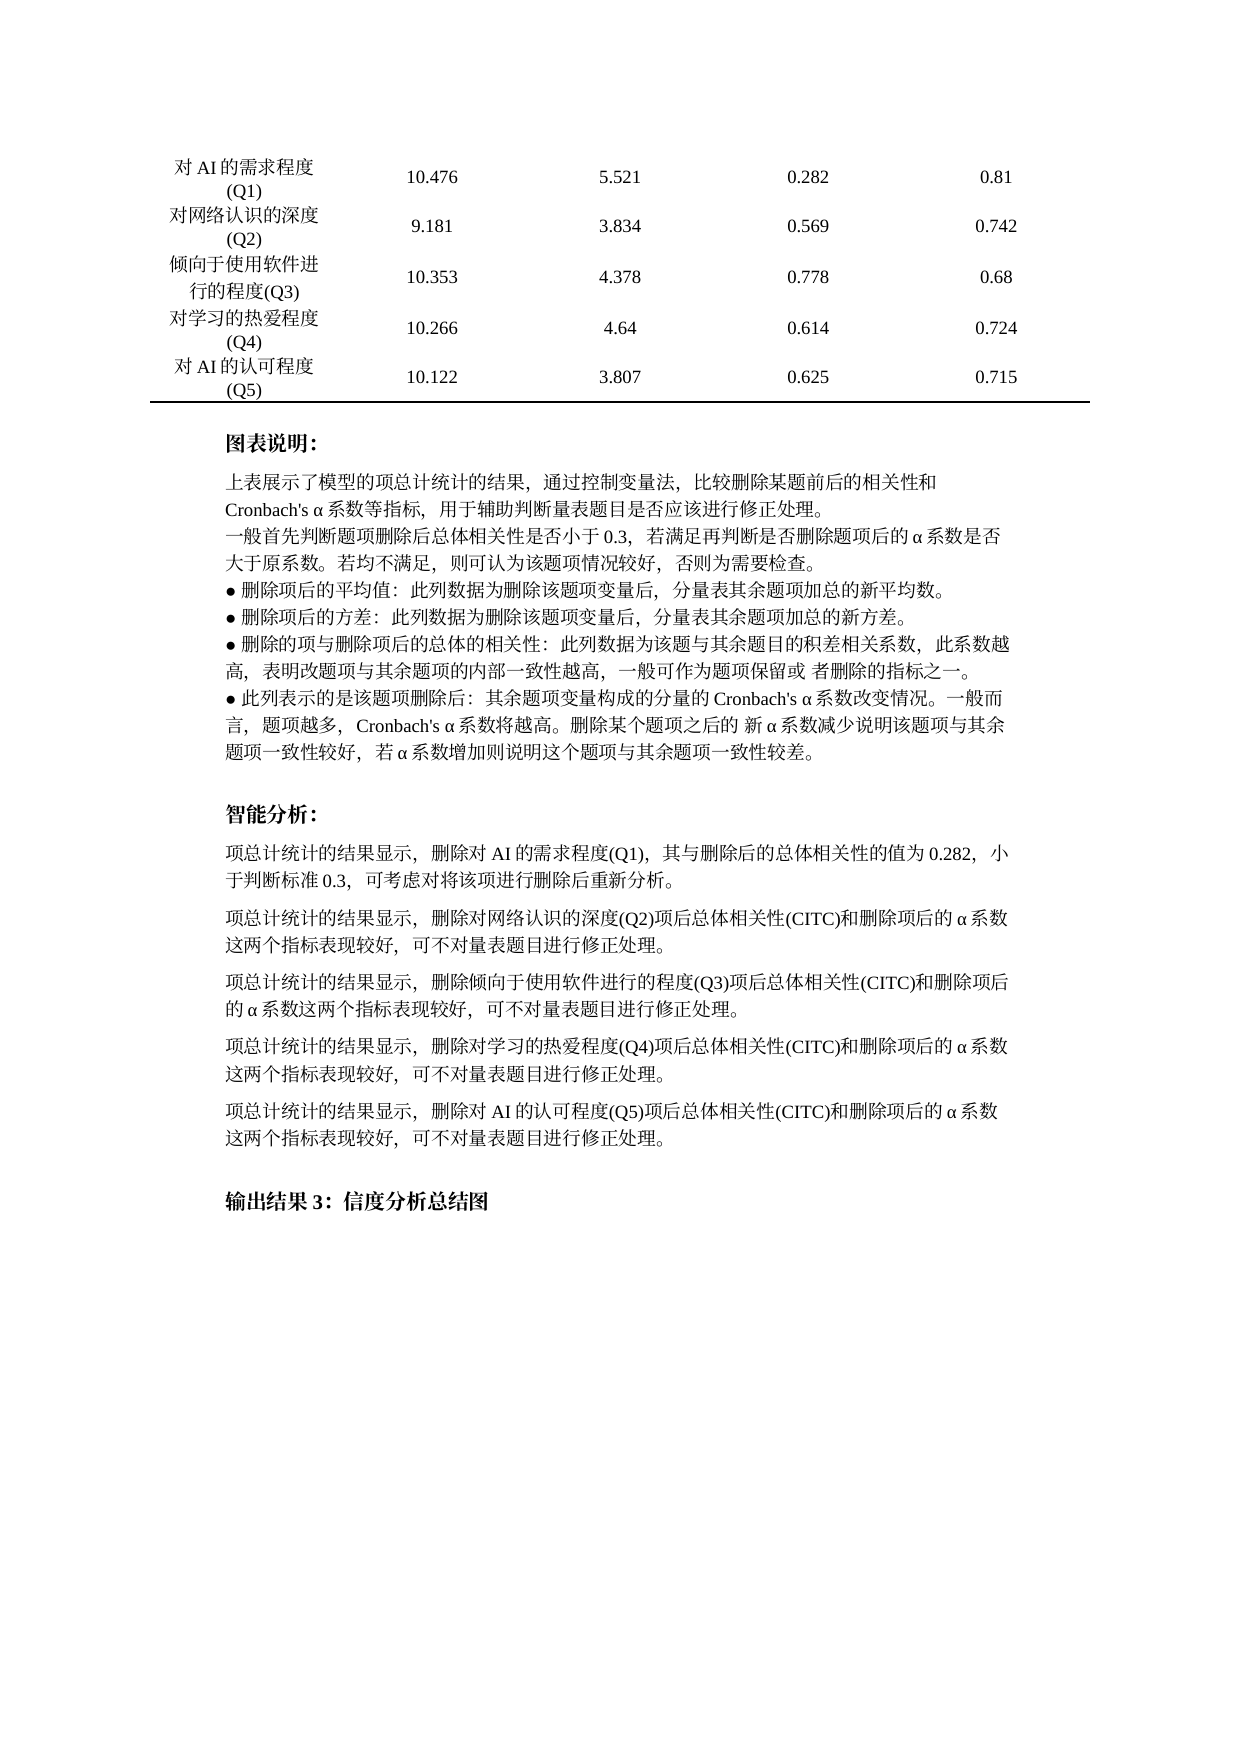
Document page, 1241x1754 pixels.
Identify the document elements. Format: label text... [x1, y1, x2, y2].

table_cell 0.625 [714, 352, 902, 401]
table_cell 4.64 [526, 304, 714, 352]
table_cell 0.68 [902, 250, 1090, 304]
text 项总计统计的结果显示，删除倾向于使用软件进行的程度(Q3)项后总体相关性(CITC)和删除项后的α系数这两个指标表现较好，可不对量表题目进行修正处理。 [225, 968, 1015, 1022]
table_cell 对学习的热爱程度(Q4) [150, 304, 338, 352]
table_cell 0.724 [902, 304, 1090, 352]
table_cell 0.81 [902, 150, 1090, 201]
table_cell 5.521 [526, 150, 714, 201]
table_cell 0.742 [902, 201, 1090, 250]
table_cell 0.778 [714, 250, 902, 304]
text 项总计统计的结果显示，删除对网络认识的深度(Q2)项后总体相关性(CITC)和删除项后的α系数这两个指标表现较好，可不对量表题目进行修正处理。 [225, 904, 1015, 958]
table_cell 4.378 [526, 250, 714, 304]
table_cell 0.614 [714, 304, 902, 352]
table_cell 倾向于使用软件进行的程度(Q3) [150, 250, 338, 304]
text 智能分析： [225, 775, 1015, 829]
table_cell 3.834 [526, 201, 714, 250]
table_cell 10.476 [338, 150, 526, 201]
text 图表说明： [225, 403, 1015, 457]
table_cell 对AI的认可程度(Q5) [150, 352, 338, 401]
text 项总计统计的结果显示，删除对AI的需求程度(Q1)，其与删除后的总体相关性的值为0.282，小于判断标准0.3，可考虑对将该项进行删除后重新分析。 [225, 839, 1015, 893]
table_cell 0.715 [902, 352, 1090, 401]
table_cell 10.266 [338, 304, 526, 352]
table_cell 10.122 [338, 352, 526, 401]
text 项总计统计的结果显示，删除对AI的认可程度(Q5)项后总体相关性(CITC)和删除项后的α系数这两个指标表现较好，可不对量表题目进行修正处理。 [225, 1097, 1015, 1151]
table_cell 10.353 [338, 250, 526, 304]
table_cell 0.569 [714, 201, 902, 250]
text 上表展示了模型的项总计统计的结果，通过控制变量法，比较删除某题前后的相关性和Cronbach's α系数等指标，用于辅助判断量表题目是否应该进行修正处理。 一般首先判断题项删除后总体相关性是否小于0.3，若满足再判断是否删除题项后的α系数是否大于原系数。若均不满足，则可认为该题项情况较好，否则为需要检查。 ● 删除项后的平均值：此列数据为删除该题项变量后，分量表其余题项加总的新平均数。 ● 删除项后的方差：此列数据为删除该题项变量后，分量表其余题项加总的新方差。 ● 删除的项与删除项后的总体的相关性：此列数据为该题与其余题目的积差相关系数，此系数越高，表明改题项与其余题项的内部一致性越高，一般可作为题项保留或 者删除的指标之一。 ● 此列表示的是该题项删除后：其余题项变量构成的分量的Cronbach's α系数改变情况。一般而言，题项越多，Cronbach's α系数将越高。删除某个题项之后的 新α系数减少说明该题项与其余题项一致性较好，若α系数增加则说明这个题项与其余题项一致性较差。 [225, 468, 1015, 764]
table_cell 0.282 [714, 150, 902, 201]
table_cell 3.807 [526, 352, 714, 401]
table_cell 9.181 [338, 201, 526, 250]
text 项总计统计的结果显示，删除对学习的热爱程度(Q4)项后总体相关性(CITC)和删除项后的α系数这两个指标表现较好，可不对量表题目进行修正处理。 [225, 1032, 1015, 1086]
table_cell 对AI的需求程度(Q1) [150, 150, 338, 201]
text 输出结果3：信度分析总结图 [225, 1161, 1015, 1215]
table_cell 对网络认识的深度(Q2) [150, 201, 338, 250]
